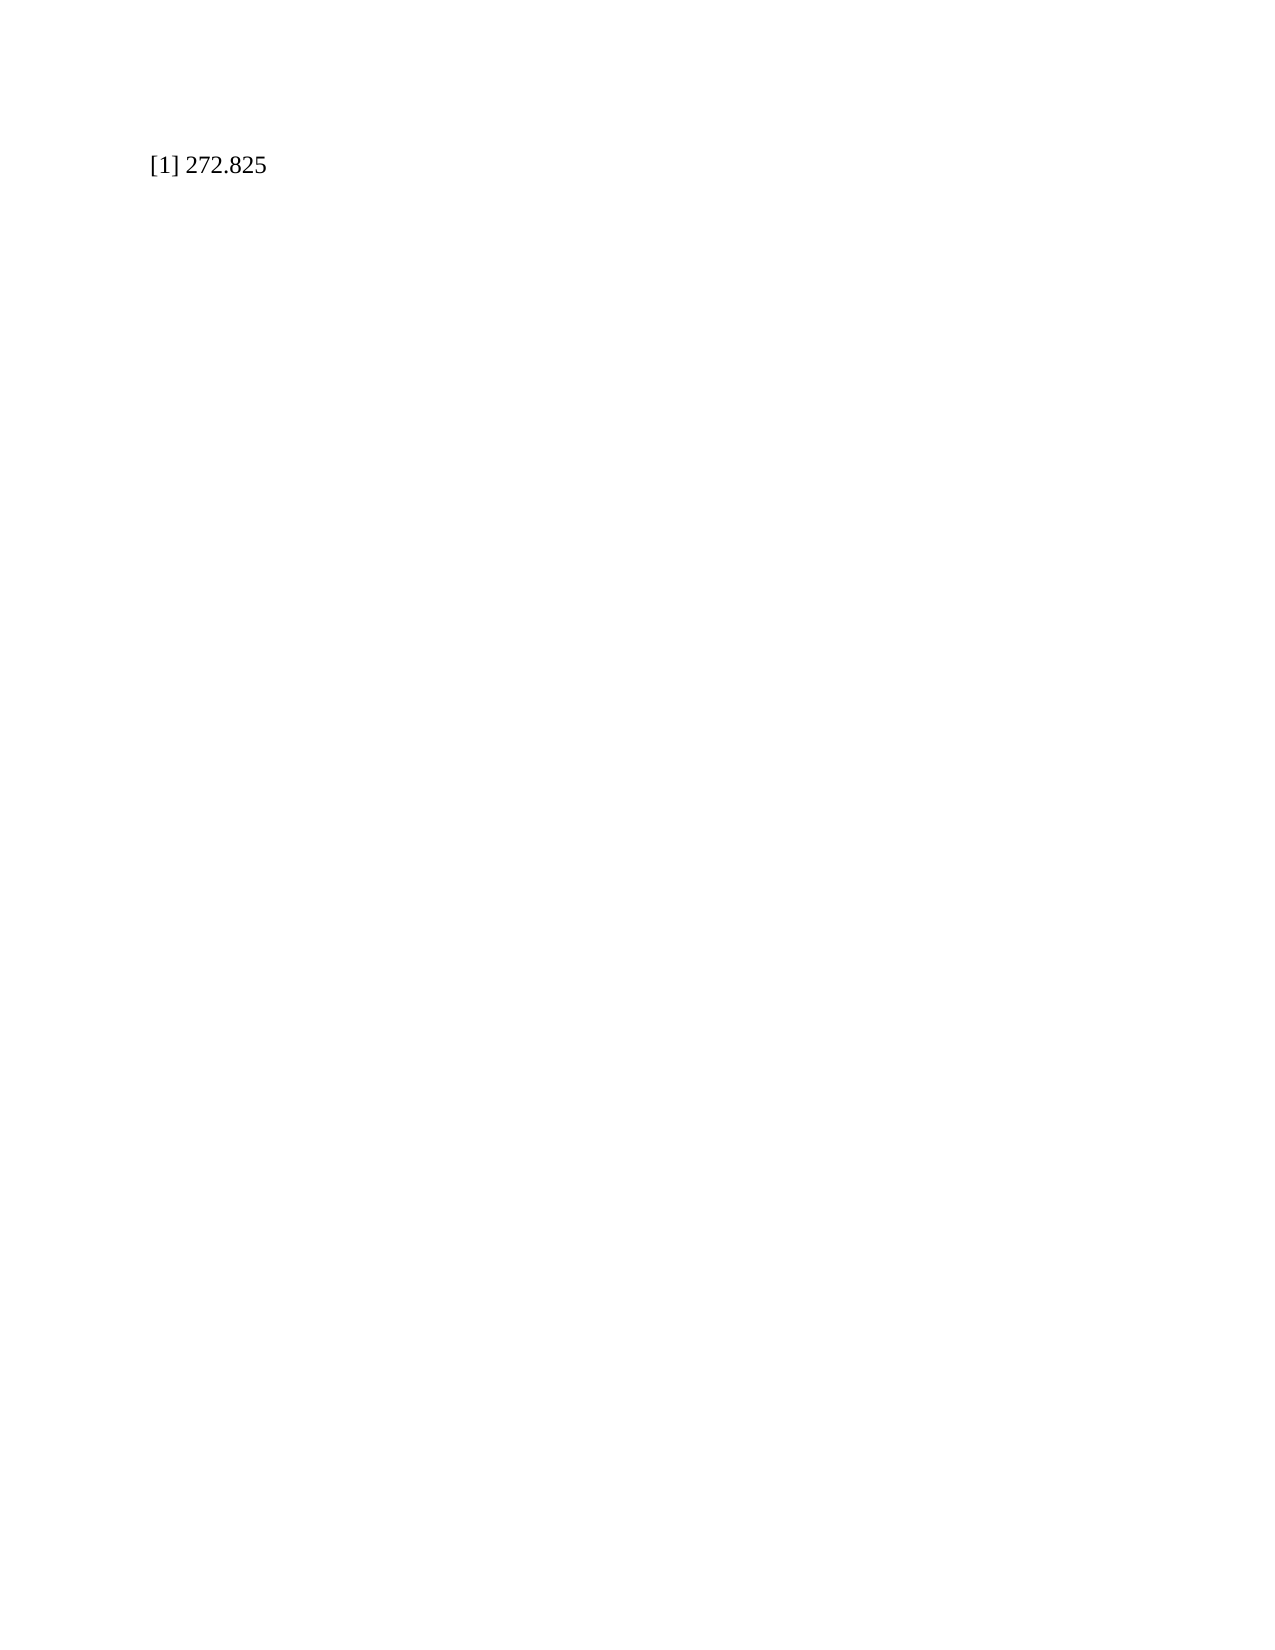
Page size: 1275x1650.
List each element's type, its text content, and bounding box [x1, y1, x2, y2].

text [1] 272.825 [150, 150, 1125, 179]
